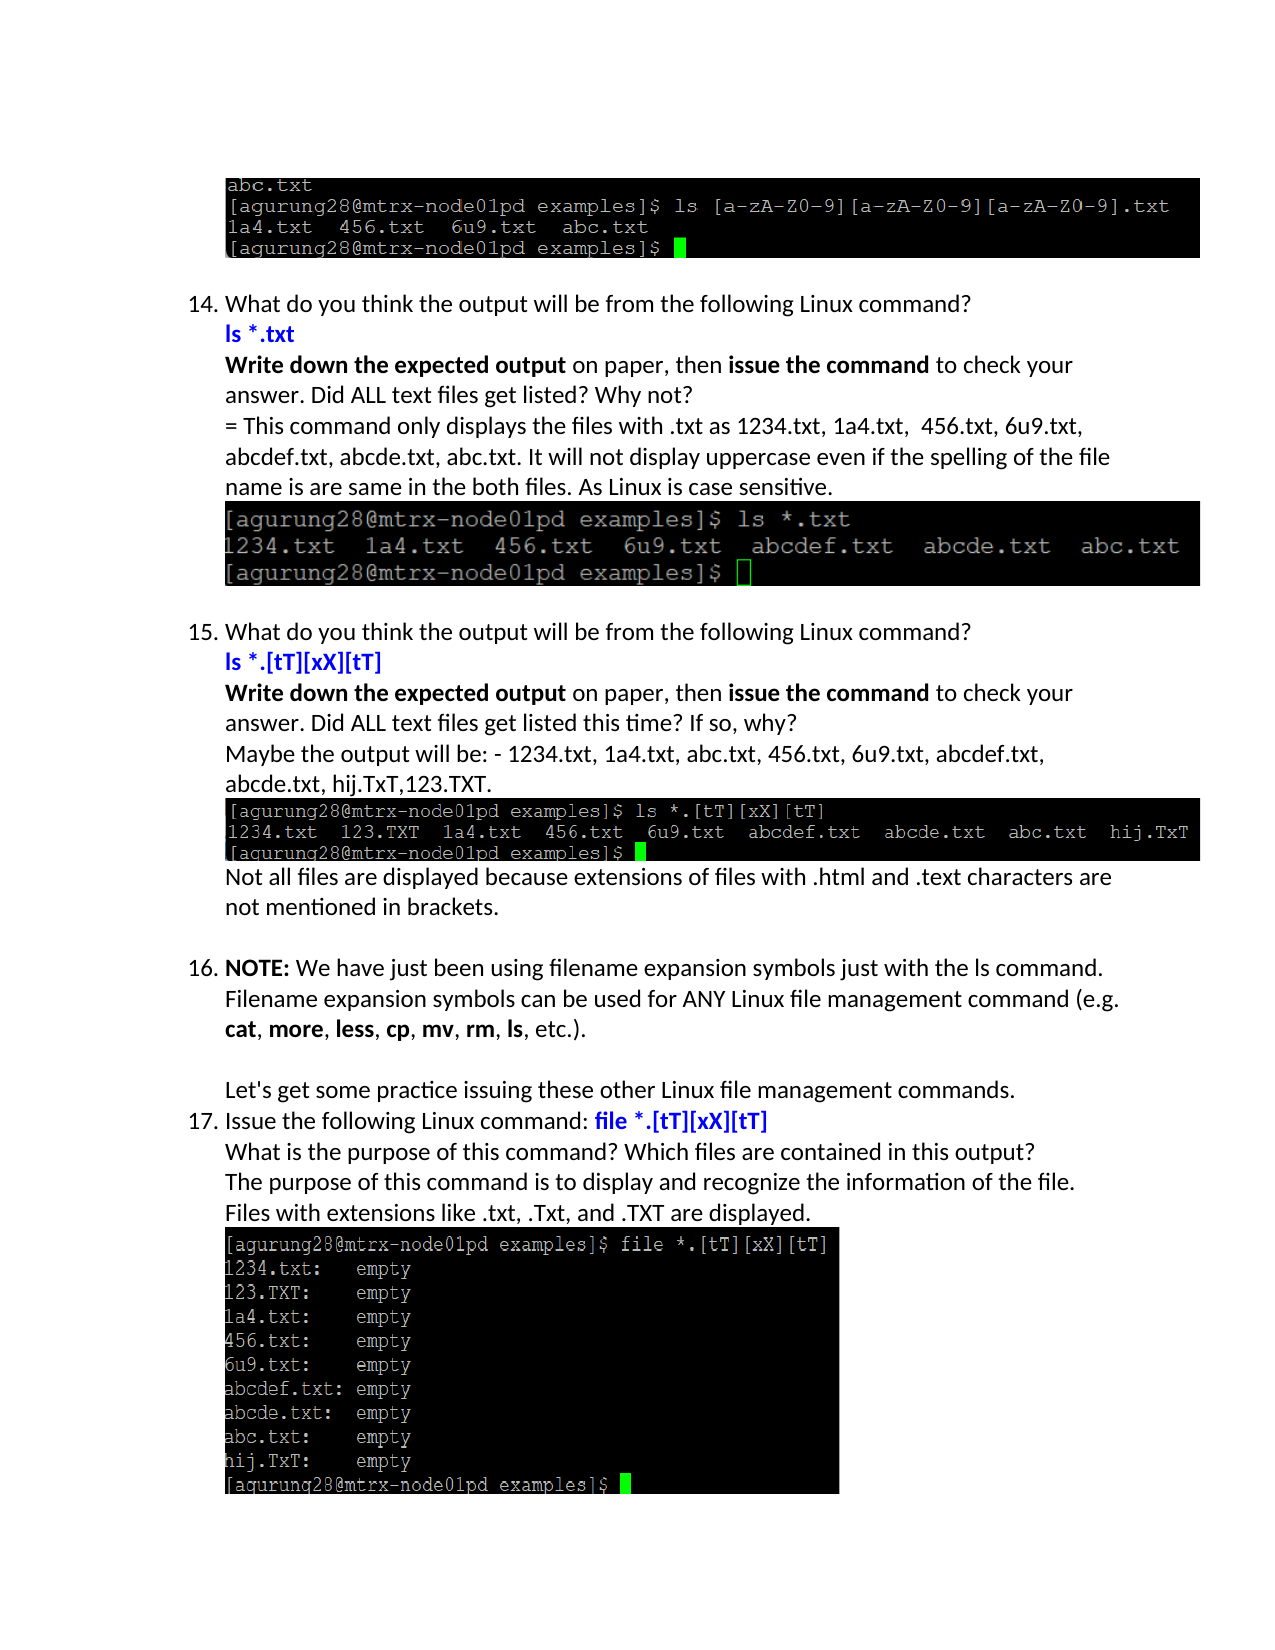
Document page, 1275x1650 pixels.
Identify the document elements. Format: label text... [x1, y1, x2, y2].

picture [225, 501, 1200, 586]
list What do you think the output will be from the following Linux command? ls *.[tT][xX][tT] Write down the expected output on paper, then issue the command to check your answer. Did ALL text files get listed this time? If so, why? [187, 616, 1125, 738]
list Maybe the output will be: - 1234.txt, 1a4.txt, abc.txt, 456.txt, 6u9.txt, abcdef.txt, abcde.txt, hij.TxT,123.TXT. [225, 738, 1125, 798]
picture [225, 178, 1200, 258]
list The purpose of this command is to display and recognize the information of the file. Files with extensions like .txt, .Txt, and .TXT are displayed. [225, 1166, 1125, 1227]
list What do you think the output will be from the following Linux command? ls *.txt Write down the expected output on paper, then issue the command to check your answer. Did ALL text files get listed? Why not? [187, 288, 1125, 410]
picture [225, 798, 1200, 861]
list Not all files are displayed because extensions of files with .html and .text characters are not mentioned in brackets. [225, 861, 1125, 922]
list NOTE: We have just been using filename expansion symbols just with the ls command. Filename expansion symbols can be used for ANY Linux file management command (e.g. cat, more, less, cp, mv, rm, ls, etc.). [187, 953, 1125, 1044]
list Let's get some practice issuing these other Linux file management commands. [225, 1044, 1125, 1105]
list = This command only displays the files with .txt as 1234.txt, 1a4.txt, 456.txt, 6u9.txt, abcdef.txt, abcde.txt, abc.txt. It will not display uppercase even if the spelling of the file name is are same in the both files. As Linux is case sensitive. [225, 410, 1125, 501]
list Issue the following Linux command: file *.[tT][xX][tT] What is the purpose of this command? Which files are contained in this output? [187, 1105, 1125, 1166]
picture [225, 1227, 840, 1494]
